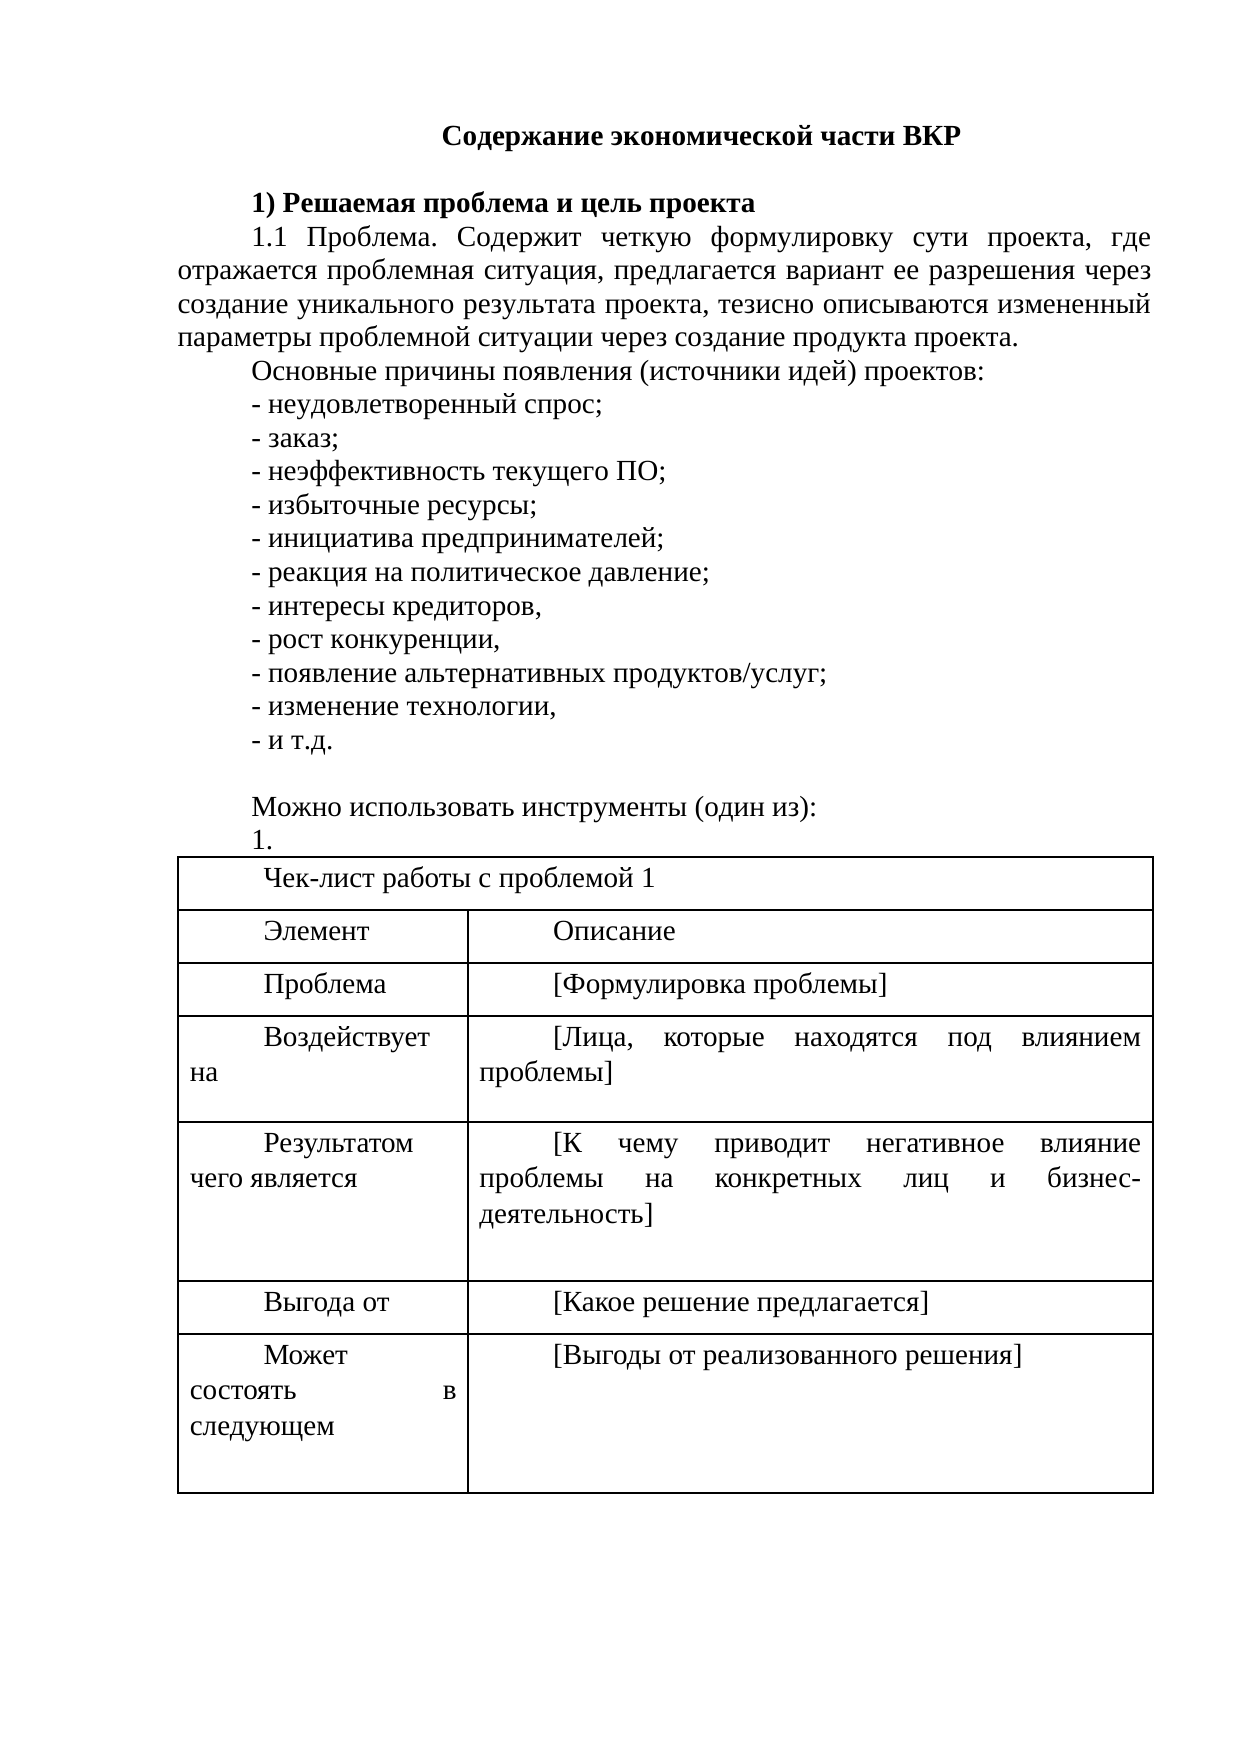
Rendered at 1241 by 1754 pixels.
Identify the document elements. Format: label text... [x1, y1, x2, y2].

text - изменение технологии, [177, 688, 1152, 722]
table_cell Проблема [179, 964, 467, 1015]
text - интересы кредиторов, [177, 588, 1152, 621]
text Содержание экономической части ВКР [177, 118, 1152, 152]
text - неэффективность текущего ПО; [177, 453, 1152, 487]
text - рост конкуренции, [177, 621, 1152, 655]
table_cell Выгода от [179, 1282, 467, 1333]
text - появление альтернативных продуктов/услуг; [177, 655, 1152, 688]
text 1) Решаемая проблема и цель проекта [177, 185, 1152, 219]
table_cell Элемент [179, 911, 467, 962]
table_cell [К чему приводит негативное влияние проблемы на конкретных лиц и бизнес-деятельность] [469, 1123, 1152, 1280]
text Можно использовать инструменты (один из): [177, 789, 1152, 822]
text - избыточные ресурсы; [177, 487, 1152, 521]
table_cell [Лица, которые находятся под влиянием проблемы] [469, 1017, 1152, 1121]
text - и т.д. [177, 722, 1152, 755]
text 1. [177, 822, 1152, 856]
text Основные причины появления (источники идей) проектов: [177, 353, 1152, 386]
table_cell [Какое решение предлагается] [469, 1282, 1152, 1333]
text - инициатива предпринимателей; [177, 521, 1152, 554]
table_header Чек-лист работы с проблемой 1 [179, 858, 1152, 909]
text - реакция на политическое давление; [177, 554, 1152, 588]
table_cell Может состоять в следующем [179, 1335, 467, 1492]
text - заказ; [177, 420, 1152, 453]
table_cell Результатом чего является [179, 1123, 467, 1280]
table_cell [Выгоды от реализованного решения] [469, 1335, 1152, 1492]
table_cell Воздействует на [179, 1017, 467, 1121]
table_cell Описание [469, 911, 1152, 962]
table_cell [Формулировка проблемы] [469, 964, 1152, 1015]
text 1.1 Проблема. Содержит четкую формулировку сути проекта, где отражается проблемная ситуация, предлагается вариант ее разрешения через создание уникального результата проекта, тезисно описываются измененный параметры проблемной ситуации через создание продукта проекта. [177, 219, 1152, 353]
text - неудовлетворенный спрос; [177, 386, 1152, 420]
